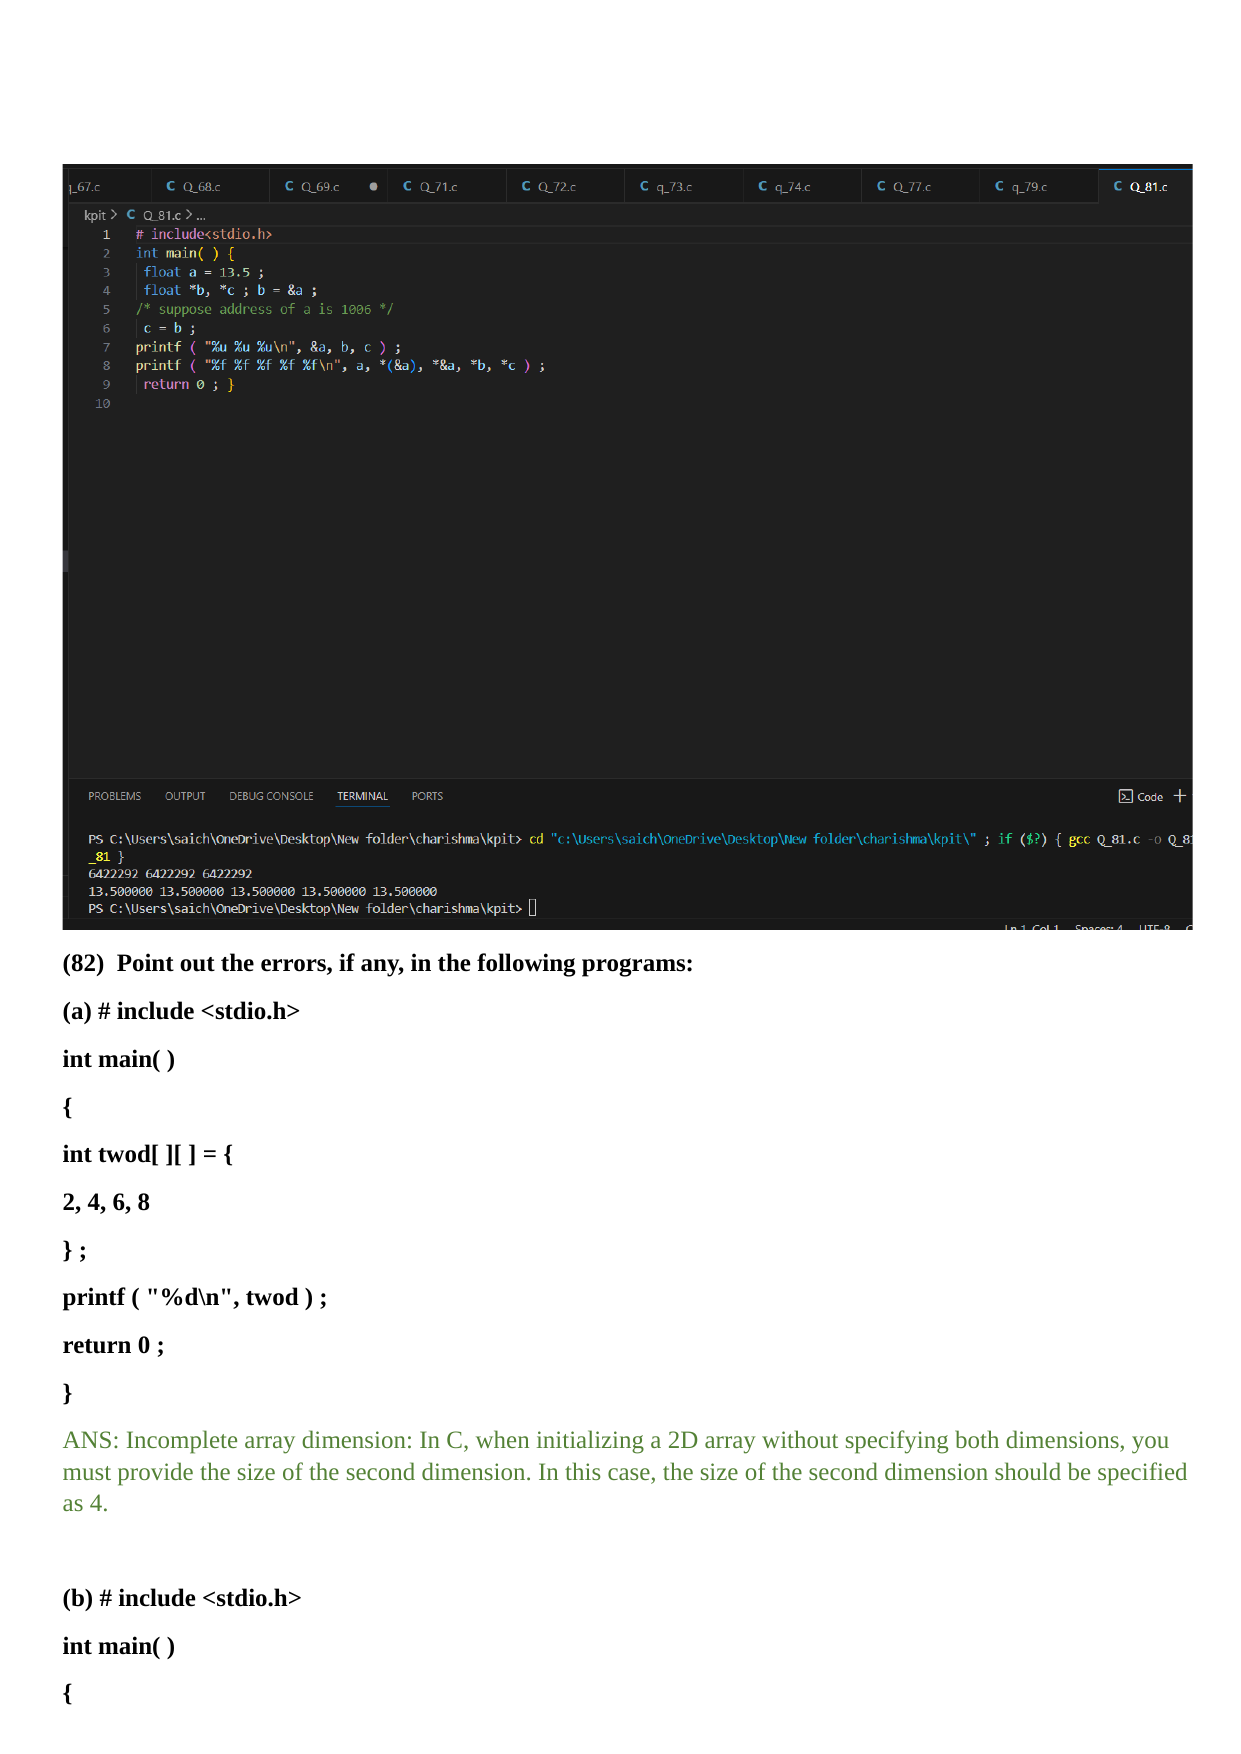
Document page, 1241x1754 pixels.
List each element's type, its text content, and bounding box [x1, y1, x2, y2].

text printf ( "%d\n", twod ) ; [62, 1282, 1192, 1311]
picture [62, 164, 1193, 930]
text } [62, 1378, 1192, 1407]
text { [62, 1092, 1192, 1120]
text 2, 4, 6, 8 [62, 1187, 1192, 1216]
text int twod[ ][ ] = { [62, 1139, 1192, 1168]
text (b) # include <stdio.h> [62, 1583, 1192, 1612]
text (82) Point out the errors, if any, in the following programs: [62, 948, 1192, 977]
text } ; [62, 1235, 1192, 1263]
text return 0 ; [62, 1330, 1192, 1359]
text (a) # include <stdio.h> [62, 996, 1192, 1025]
text { [62, 1678, 1192, 1707]
text ANS: Incomplete array dimension: In C, when initializing a 2D array without specifying both dimensions, you must provide the size of the second dimension. In this case, the size of the second dimension should be specified as 4. [62, 1426, 1192, 1516]
text int main( ) [62, 1631, 1192, 1659]
text int main( ) [62, 1044, 1192, 1073]
